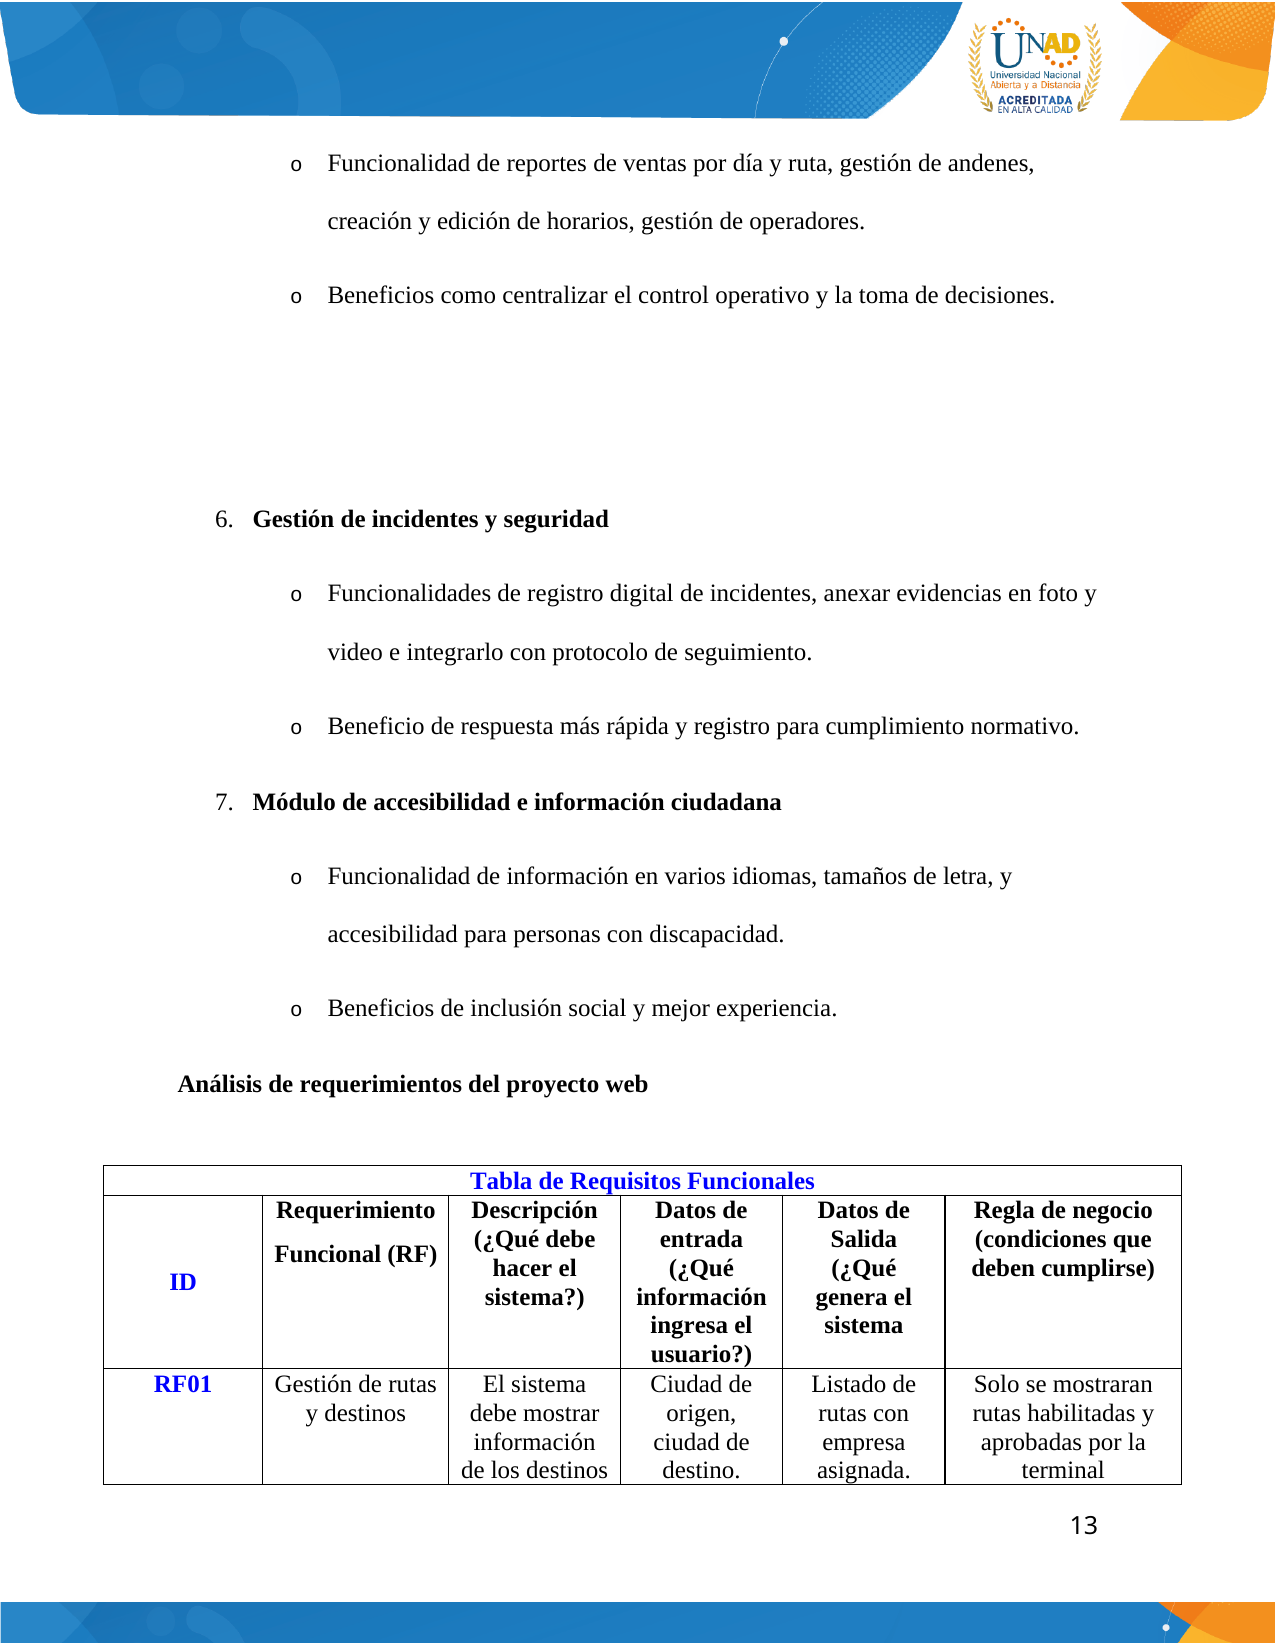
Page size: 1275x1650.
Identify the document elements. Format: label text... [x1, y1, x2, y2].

list Beneficios como centralizar el control operativo y la toma de decisiones. [290, 280, 1098, 310]
picture [0, 2, 1275, 143]
table_cell Ciudad de origen, ciudad de destino. [621, 1369, 782, 1484]
list Gestión de incidentes y seguridad [215, 504, 1098, 533]
table_cell Regla de negocio (condiciones que deben cumplirse) [946, 1196, 1181, 1368]
table_cell RF01 [104, 1369, 262, 1484]
list Funcionalidad de reportes de ventas por día y ruta, gestión de andenes, creación y edición de horarios, gestión de operadores. [290, 148, 1098, 235]
list Funcionalidad de información en varios idiomas, tamaños de letra, y accesibilidad para personas con discapacidad. [290, 861, 1098, 948]
table_cell El sistema debe mostrar información de los destinos disponibles desde la terminal. [449, 1369, 620, 1484]
list Beneficios de inclusión social y mejor experiencia. [290, 993, 1098, 1023]
table_cell ID [104, 1196, 262, 1368]
table_cell Datos de Salida (¿Qué genera el sistema [783, 1196, 944, 1368]
picture [0, 1602, 1275, 1643]
table_cell Listado de rutas con empresa asignada. [783, 1369, 944, 1484]
table_cell Solo se mostraran rutas habilitadas y aprobadas por la terminal [946, 1369, 1181, 1484]
table_cell Datos de entrada (¿Qué información ingresa el usuario?) [621, 1196, 782, 1368]
table_cell Requerimiento Funcional (RF) [263, 1196, 448, 1368]
text Análisis de requerimientos del proyecto web [177, 1069, 1098, 1098]
list Funcionalidades de registro digital de incidentes, anexar evidencias en foto y video e integrarlo con protocolo de seguimiento. [290, 578, 1098, 666]
list Módulo de accesibilidad e información ciudadana [215, 787, 1098, 816]
table_header Tabla de Requisitos Funcionales [104, 1166, 1181, 1194]
table_cell Descripción (¿Qué debe hacer el sistema?) [449, 1196, 620, 1368]
list Beneficio de respuesta más rápida y registro para cumplimiento normativo. [290, 711, 1098, 741]
table_cell Gestión de rutas y destinos [263, 1369, 448, 1484]
